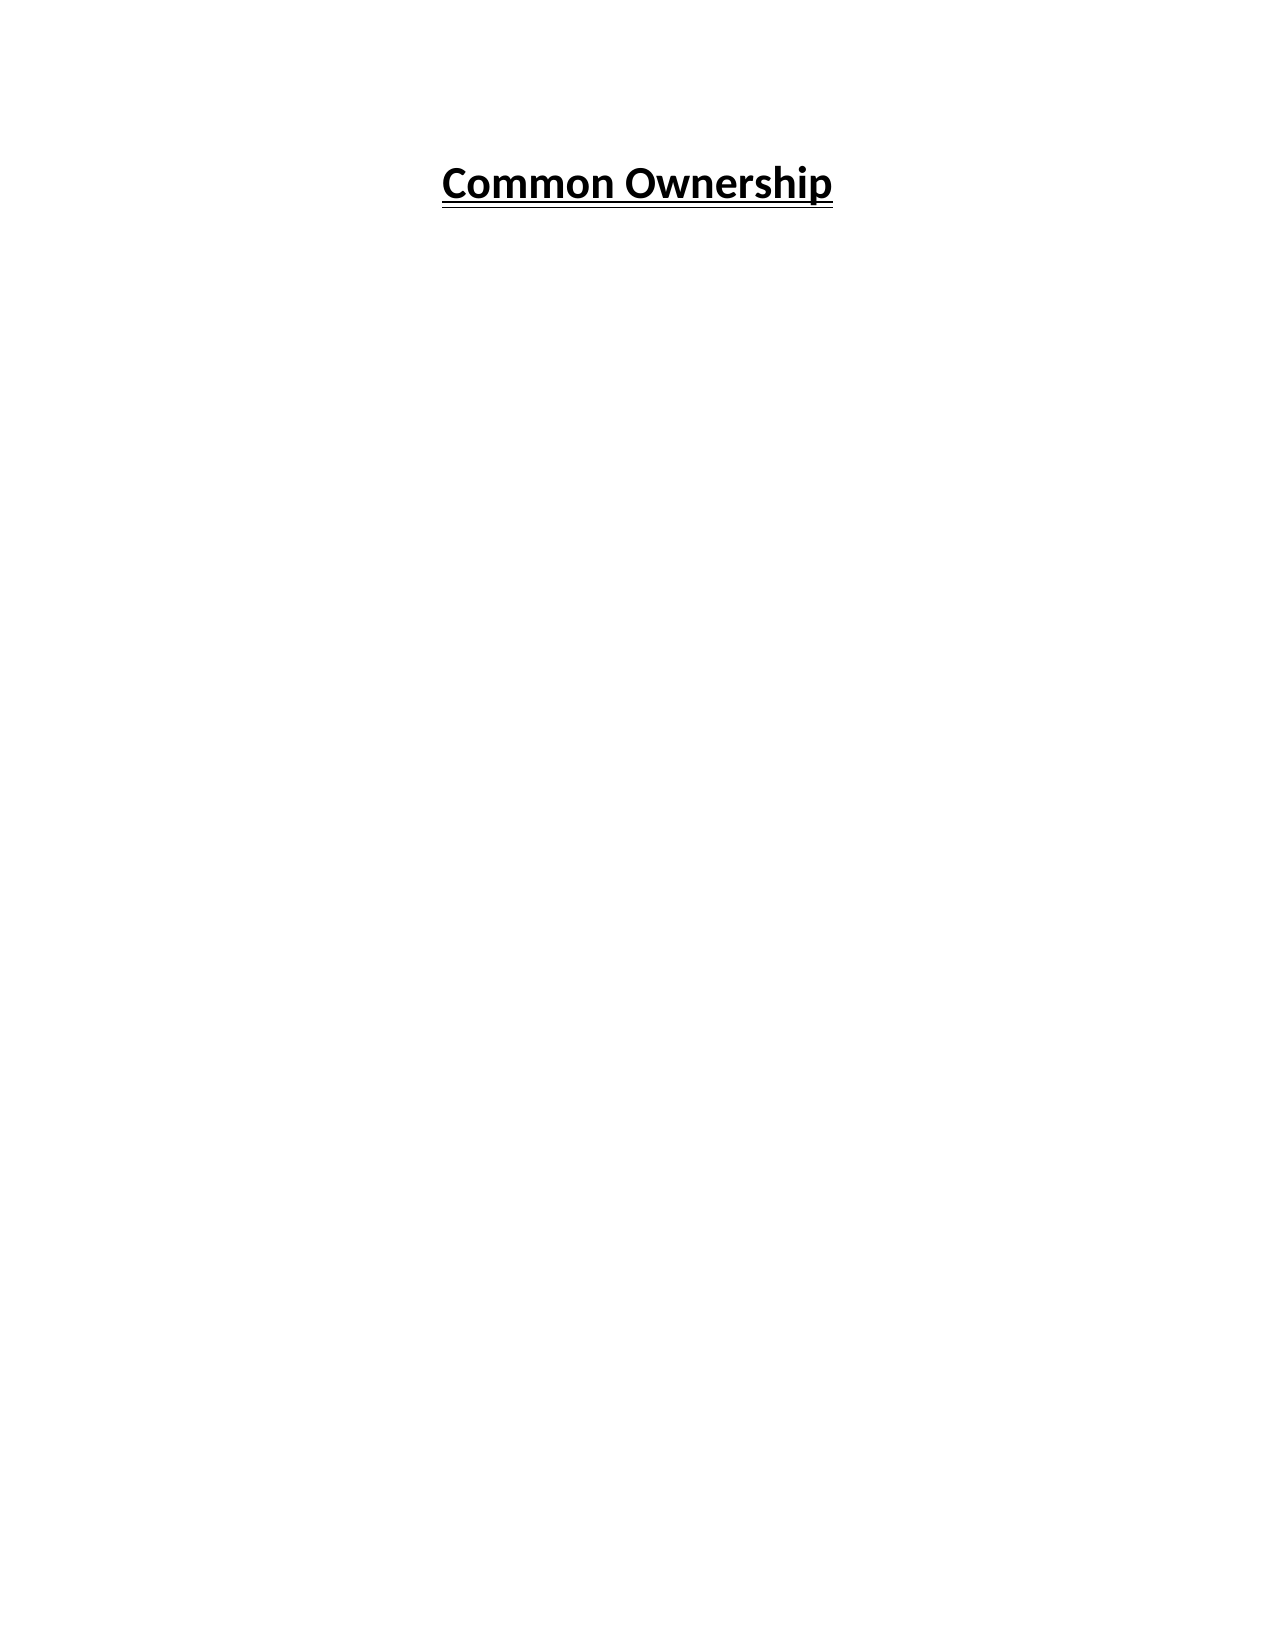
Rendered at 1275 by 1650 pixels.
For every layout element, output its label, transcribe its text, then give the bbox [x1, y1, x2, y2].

subtitle Common Ownership [150, 154, 1125, 210]
